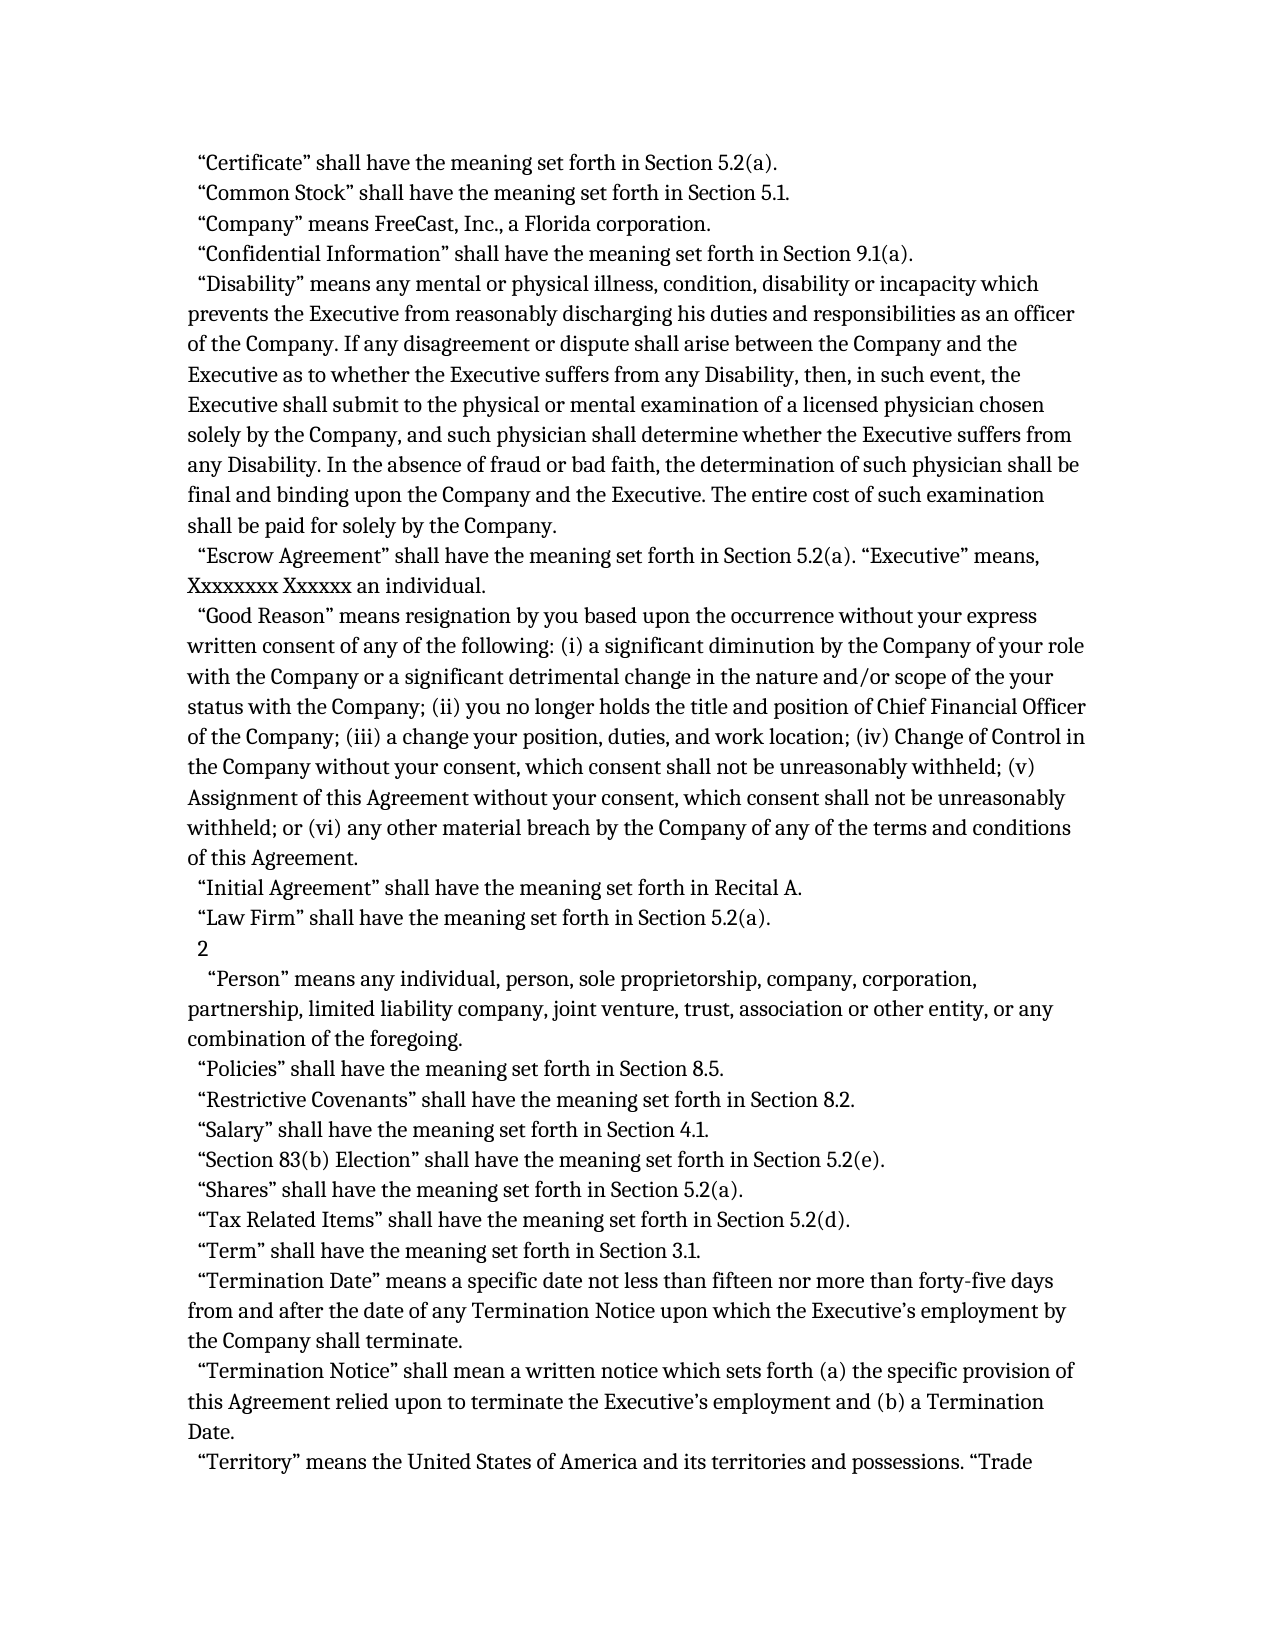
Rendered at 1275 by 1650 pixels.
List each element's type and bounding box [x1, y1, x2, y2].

text [187, 150, 1087, 1475]
